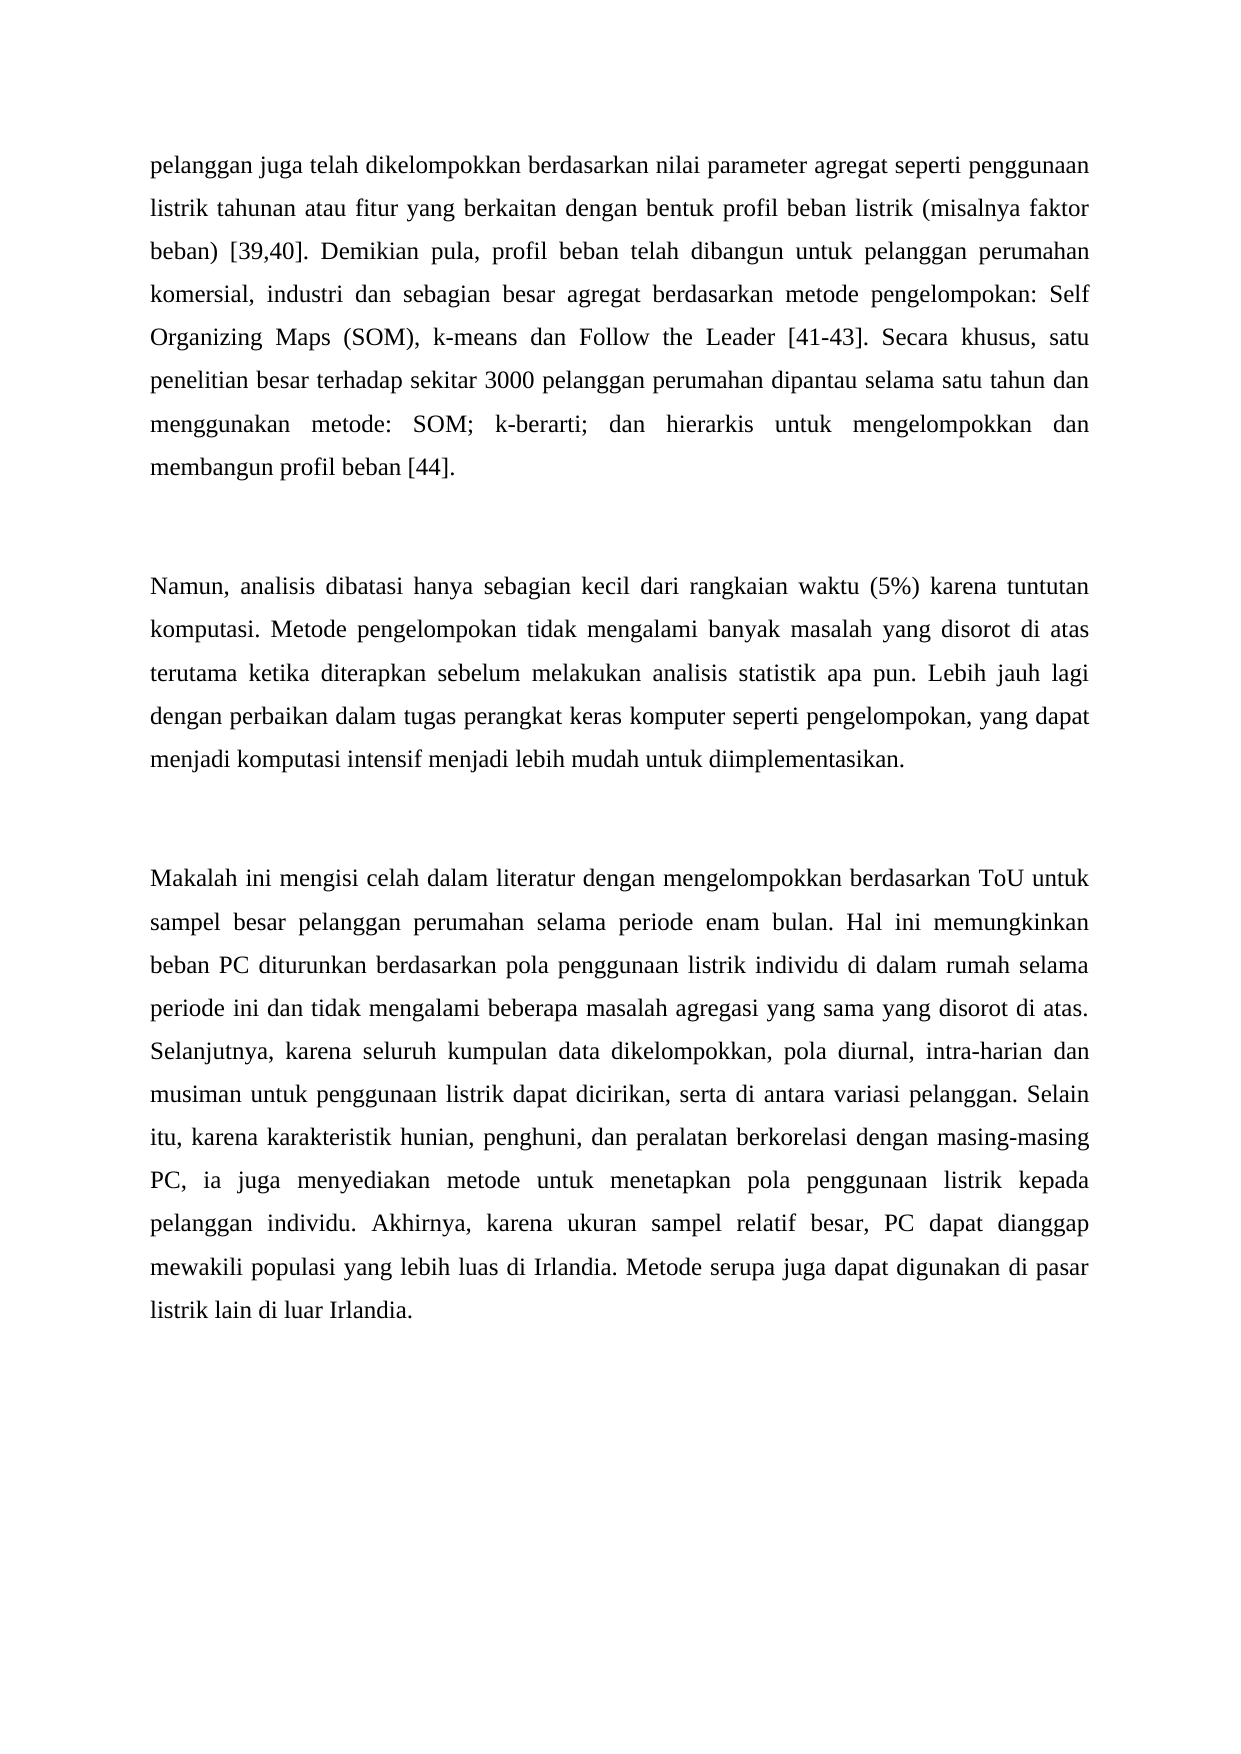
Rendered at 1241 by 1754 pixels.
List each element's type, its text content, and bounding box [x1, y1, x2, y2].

text Makalah ini mengisi celah dalam literatur dengan mengelompokkan berdasarkan ToU untuk sampel besar pelanggan perumahan selama periode enam bulan. Hal ini memungkinkan beban PC diturunkan berdasarkan pola penggunaan listrik individu di dalam rumah selama periode ini dan tidak mengalami beberapa masalah agregasi yang sama yang disorot di atas. Selanjutnya, karena seluruh kumpulan data dikelompokkan, pola diurnal, intra-harian dan musiman untuk penggunaan listrik dapat dicirikan, serta di antara variasi pelanggan. Selain itu, karena karakteristik hunian, penghuni, dan peralatan berkorelasi dengan masing-masing PC, ia juga menyediakan metode untuk menetapkan pola penggunaan listrik kepada pelanggan individu. Akhirnya, karena ukuran sampel relatif besar, PC dapat dianggap mewakili populasi yang lebih luas di Irlandia. Metode serupa juga dapat digunakan di pasar listrik lain di luar Irlandia. [150, 863, 1090, 1323]
text Namun, analisis dibatasi hanya sebagian kecil dari rangkaian waktu (5%) karena tuntutan komputasi. Metode pengelompokan tidak mengalami banyak masalah yang disorot di atas terutama ketika diterapkan sebelum melakukan analisis statistik apa pun. Lebih jauh lagi dengan perbaikan dalam tugas perangkat keras komputer seperti pengelompokan, yang dapat menjadi komputasi intensif menjadi lebih mudah untuk diimplementasikan. [150, 571, 1090, 773]
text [150, 150, 1090, 481]
